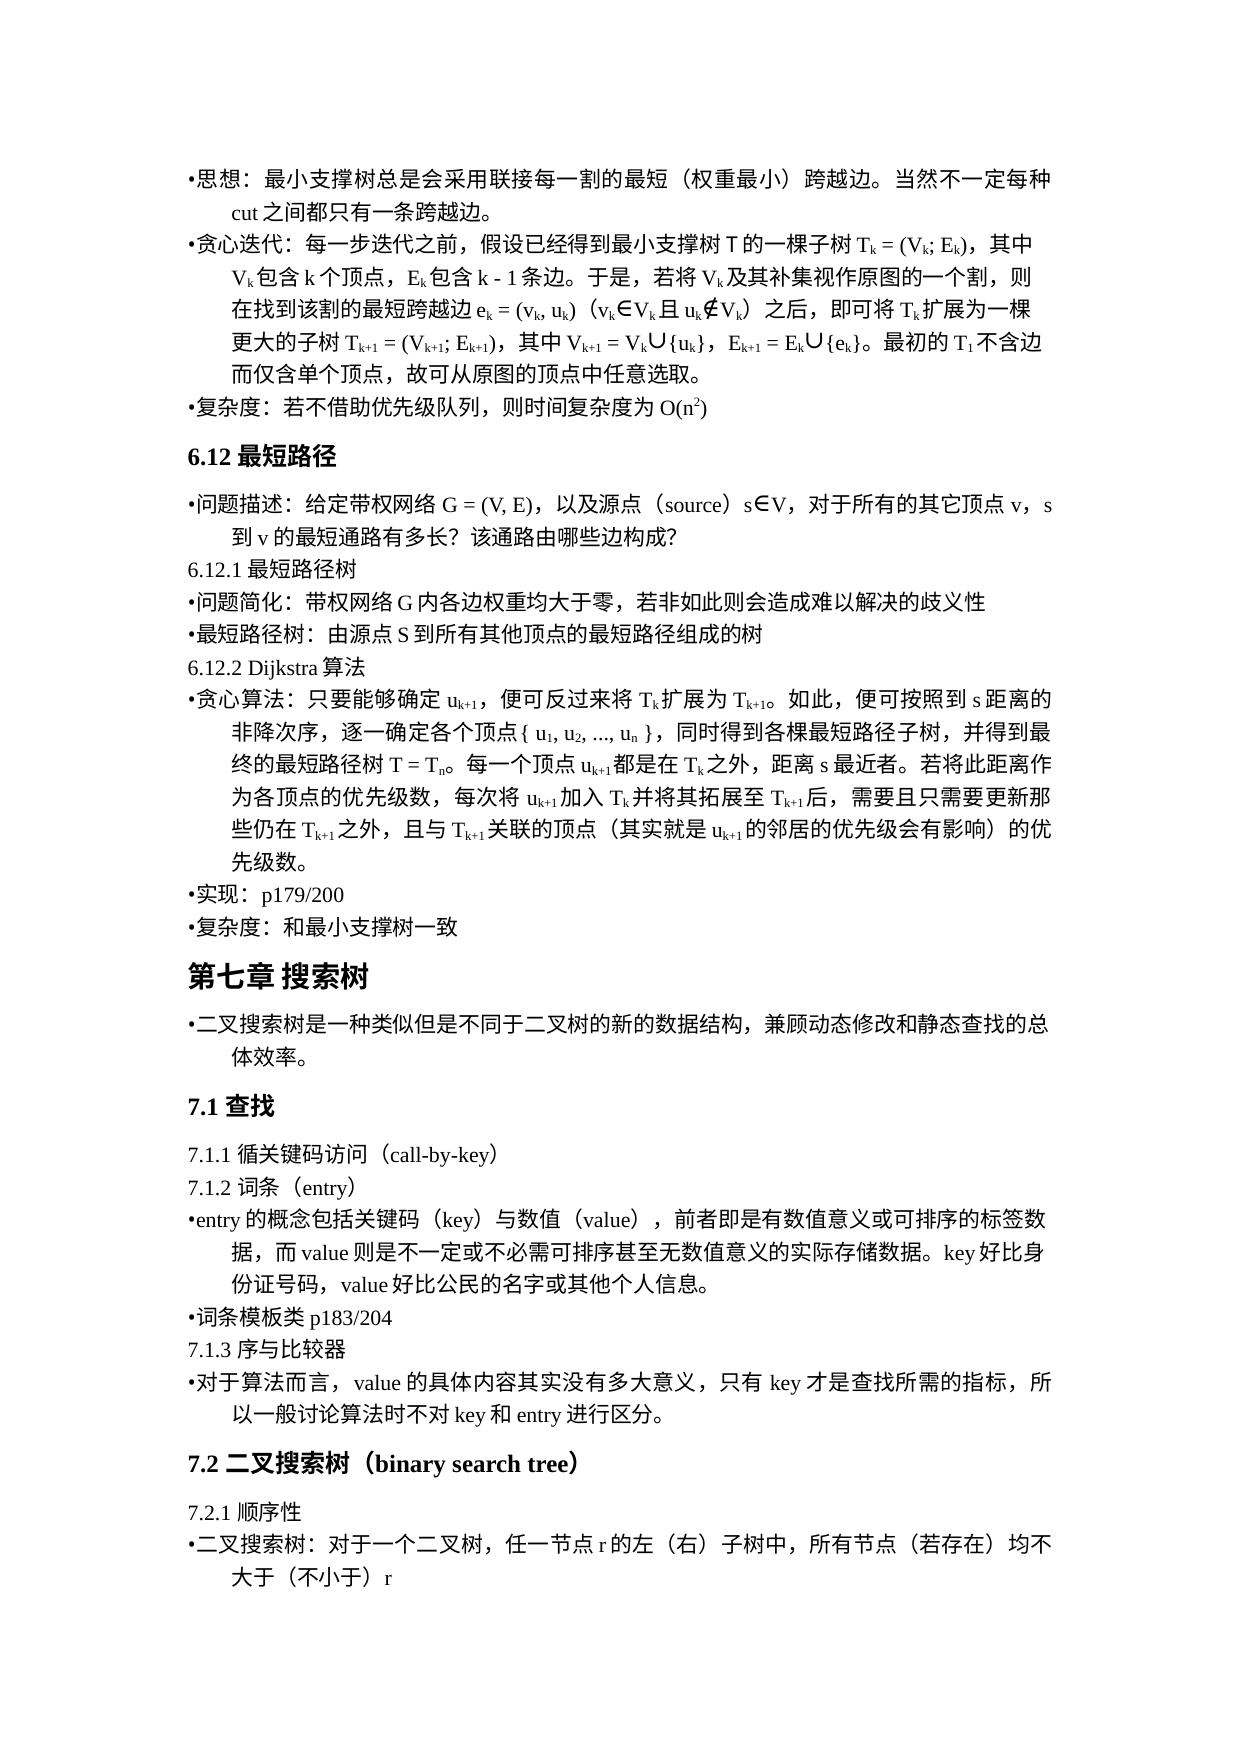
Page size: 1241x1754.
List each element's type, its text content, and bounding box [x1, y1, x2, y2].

text 7.2.1 顺序性 [187, 1494, 1053, 1527]
text •词条模板类p183/204 [187, 1299, 1053, 1332]
text •贪心迭代：每一步迭代之前，假设已经得到最小支撑树T的一棵子树Tk = (Vk; Ek)，其中Vk包含k个顶点，Ek包含k - 1条边。于是，若将Vk及其补集视作原图的一个割，则在找到该割的最短跨越边ek = (vk, uk)（vkVk且ukVk）之后，即可将Tk扩展为一棵更大的子树Tk+1 = (Vk+1; Ek+1)，其中Vk+1 = Vk{uk}，Ek+1 = Ek{ek}。最初的T1不含边而仅含单个顶点，故可从原图的顶点中任意选取。 [187, 227, 1053, 389]
text •问题描述：给定带权网络G = (V, E)，以及源点（source）sV，对于所有的其它顶点v，s到v的最短通路有多长？该通路由哪些边构成？ [187, 487, 1053, 552]
text 7.1.1 循关键码访问（call-by-key） [187, 1137, 1053, 1169]
subtitle 第七章 搜索树 [187, 942, 1053, 1007]
text •贪心算法：只要能够确定uk+1，便可反过来将Tk扩展为Tk+1。如此，便可按照到s距离的非降次序，逐一确定各个顶点{ u1, u2, ..., un }，同时得到各棵最短路径子树，并得到最终的最短路径树T = Tn。每一个顶点uk+1都是在Tk之外，距离s最近者。若将此距离作为各顶点的优先级数，每次将uk+1加入Tk并将其拓展至Tk+1后，需要且只需要更新那些仍在Tk+1之外，且与Tk+1关联的顶点（其实就是uk+1的邻居的优先级会有影响）的优先级数。 [187, 682, 1053, 877]
text •问题简化：带权网络G内各边权重均大于零，若非如此则会造成难以解决的歧义性 [187, 584, 1053, 617]
text •最短路径树：由源点S到所有其他顶点的最短路径组成的树 [187, 617, 1053, 649]
text •二叉搜索树：对于一个二叉树，任一节点r的左（右）子树中，所有节点（若存在）均不大于（不小于）r [187, 1527, 1053, 1592]
text •思想：最小支撑树总是会采用联接每一割的最短（权重最小）跨越边。当然不一定每种cut之间都只有一条跨越边。 [187, 162, 1053, 227]
text •复杂度：若不借助优先级队列，则时间复杂度为O(n2) [187, 389, 1053, 422]
subtitle 7.2 二叉搜索树（binary search tree） [187, 1429, 1053, 1494]
text •对于算法而言，value的具体内容其实没有多大意义，只有key才是查找所需的指标，所以一般讨论算法时不对key和entry进行区分。 [187, 1364, 1053, 1429]
text 7.1.3 序与比较器 [187, 1332, 1053, 1364]
text •复杂度：和最小支撑树一致 [187, 909, 1053, 942]
subtitle 7.1 查找 [187, 1072, 1053, 1137]
subtitle 6.12 最短路径 [187, 422, 1053, 487]
text 6.12.1 最短路径树 [187, 552, 1053, 584]
text •entry的概念包括关键码（key）与数值（value），前者即是有数值意义或可排序的标签数据，而value则是不一定或不必需可排序甚至无数值意义的实际存储数据。key好比身份证号码，value好比公民的名字或其他个人信息。 [187, 1202, 1053, 1299]
text •二叉搜索树是一种类似但是不同于二叉树的新的数据结构，兼顾动态修改和静态查找的总体效率。 [187, 1007, 1053, 1072]
text 7.1.2 词条（entry） [187, 1169, 1053, 1202]
text 6.12.2 Dijkstra算法 [187, 649, 1053, 682]
text •实现：p179/200 [187, 877, 1053, 909]
